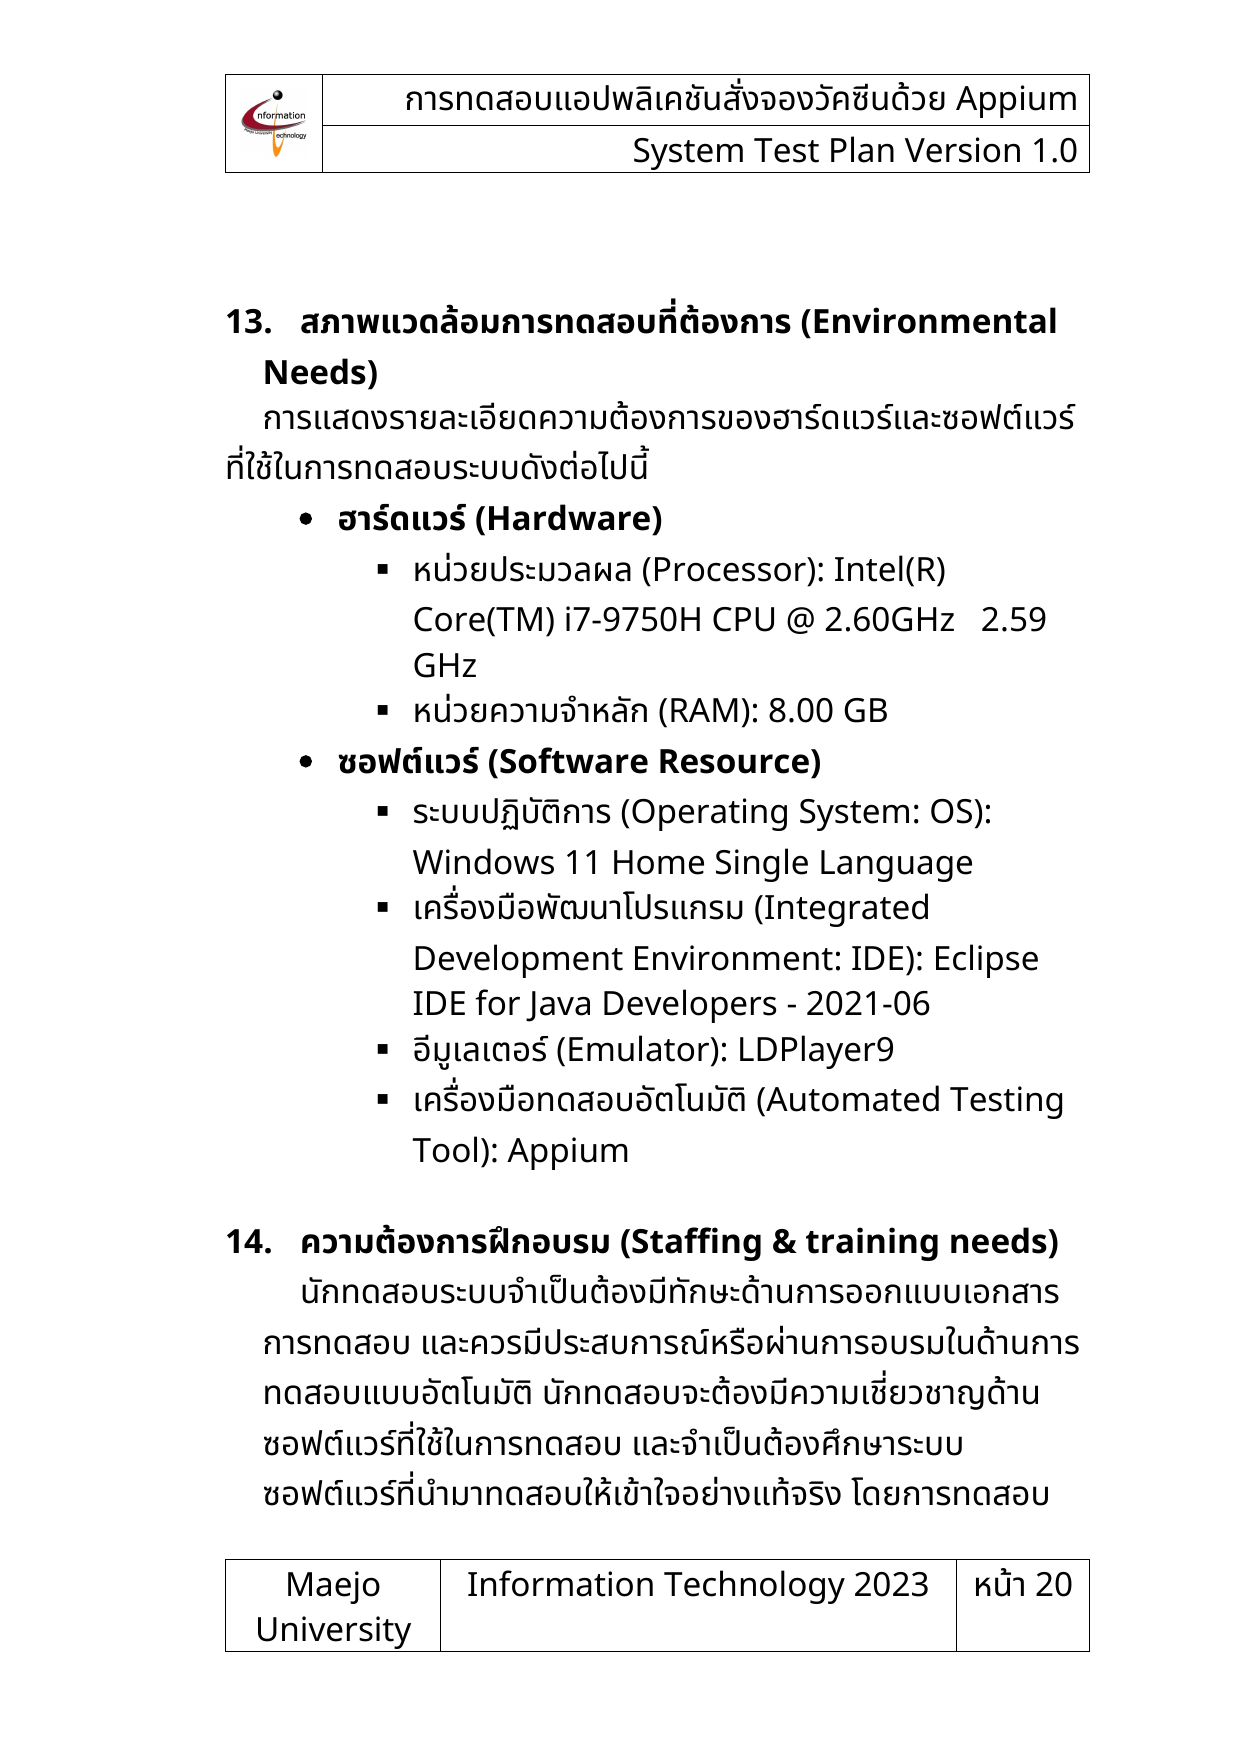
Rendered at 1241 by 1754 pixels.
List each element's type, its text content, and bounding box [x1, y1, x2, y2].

list เครื่องมือทดสอบอัตโนมัติ (Automated Testing Tool): Appium [375, 1076, 1090, 1172]
list การแสดงรายละเอียดความต้องการของฮาร์ดแวร์และซอฟต์แวร์ที่ใช้ในการทดสอบระบบดังต่อไปนี้ [225, 394, 1090, 495]
picture [240, 89, 309, 158]
list หน่วยประมวลผล (Processor): Intel(R) Core(TM) i7-9750H CPU @ 2.60GHz 2.59 GHz [375, 545, 1090, 687]
list ความต้องการฝึกอบรม (Staffing & training needs) [225, 1218, 1090, 1268]
list หน่วยความจําหลัก (RAM): 8.00 GB [375, 687, 1090, 737]
list อีมูเลเตอร์ (Emulator): LDPlayer9 [375, 1026, 1090, 1076]
list สภาพแวดล้อมการทดสอบที่ต้องการ (Environmental Needs) [225, 298, 1090, 394]
list เครื่องมือพัฒนาโปรแกรม (Integrated Development Environment: IDE): Eclipse IDE for Java Developers - 2021-06 [375, 884, 1090, 1026]
list ฮาร์ดแวร์ (Hardware) [300, 495, 1090, 545]
list ซอฟต์แวร์ (Software Resource) [300, 737, 1090, 788]
list ระบบปฏิบัติการ (Operating System: OS): Windows 11 Home Single Language [375, 788, 1090, 884]
